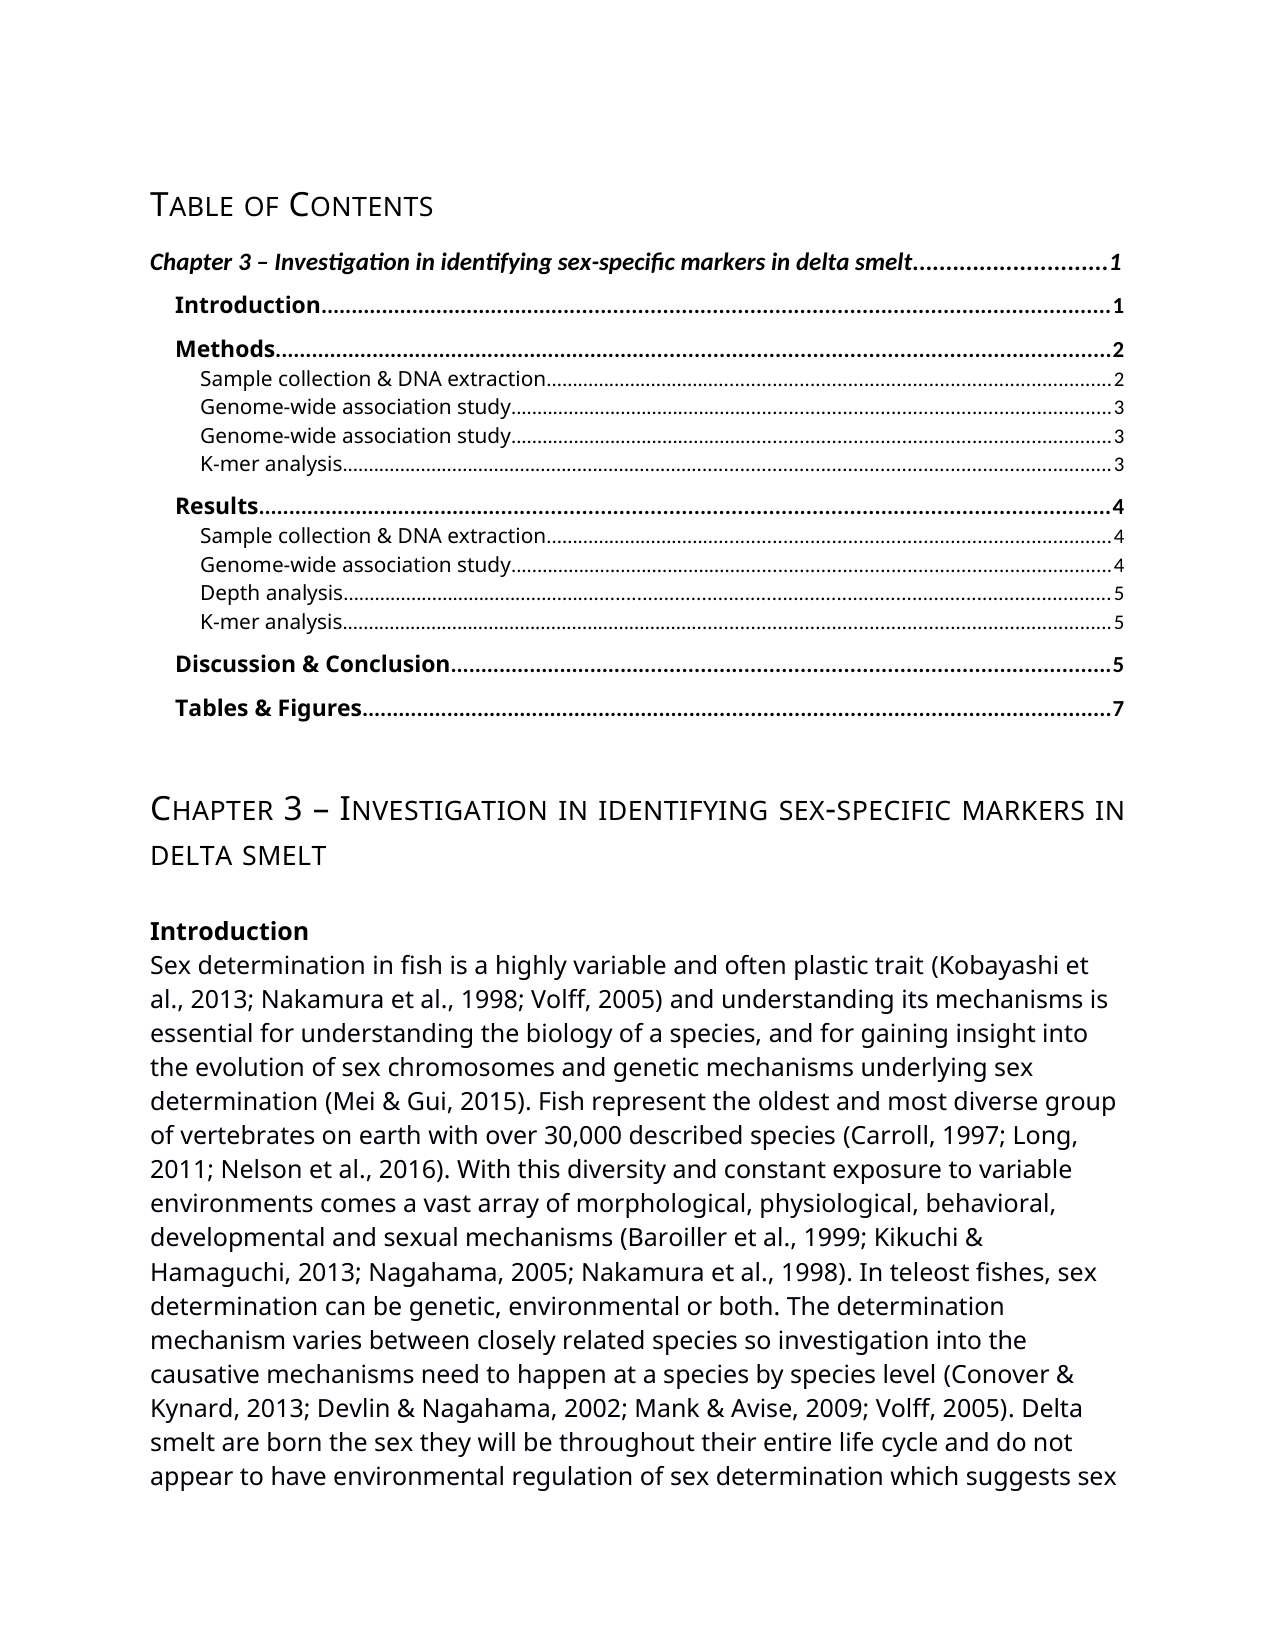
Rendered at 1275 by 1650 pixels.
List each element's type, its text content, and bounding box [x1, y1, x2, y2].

text Introduction [150, 913, 1125, 948]
subtitle Chapter 3 – Investigation in identifying sex-specific markers in delta smelt [150, 784, 1125, 875]
